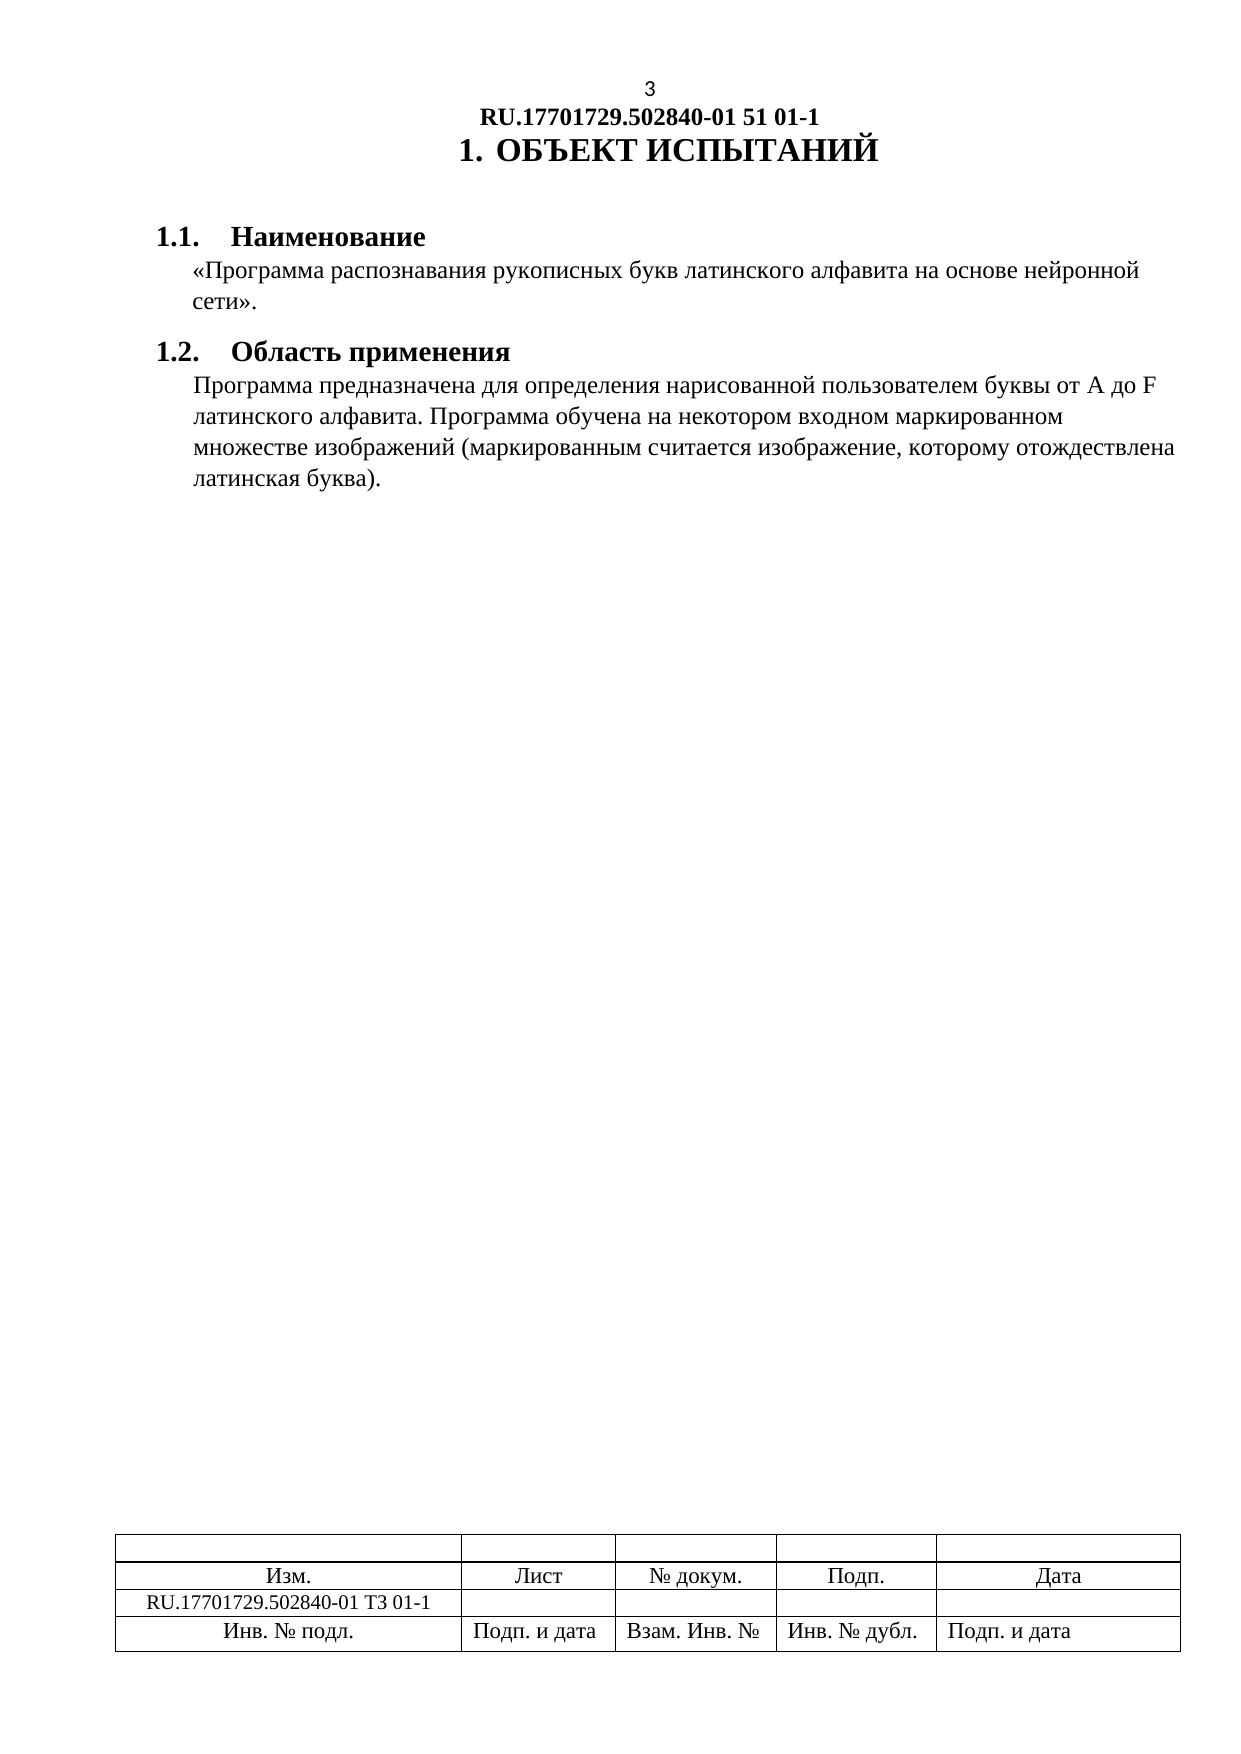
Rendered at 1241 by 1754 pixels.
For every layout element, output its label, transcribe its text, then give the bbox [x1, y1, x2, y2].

subtitle Область применения [156, 334, 1181, 367]
list Программа предназначена для определения нарисованной пользователем буквы от A до F латинского алфавита. Программа обучена на некотором входном маркированном множестве изображений (маркированным считается изображение, которому отождествлена латинская буква). [193, 370, 1181, 492]
subtitle Наименование [156, 219, 1181, 252]
subtitle ОБЪЕКТ ИСПЫТАНИЙ [156, 131, 1181, 169]
text «Программа распознавания рукописных букв латинского алфавита на основе нейронной сети». [192, 255, 1181, 315]
